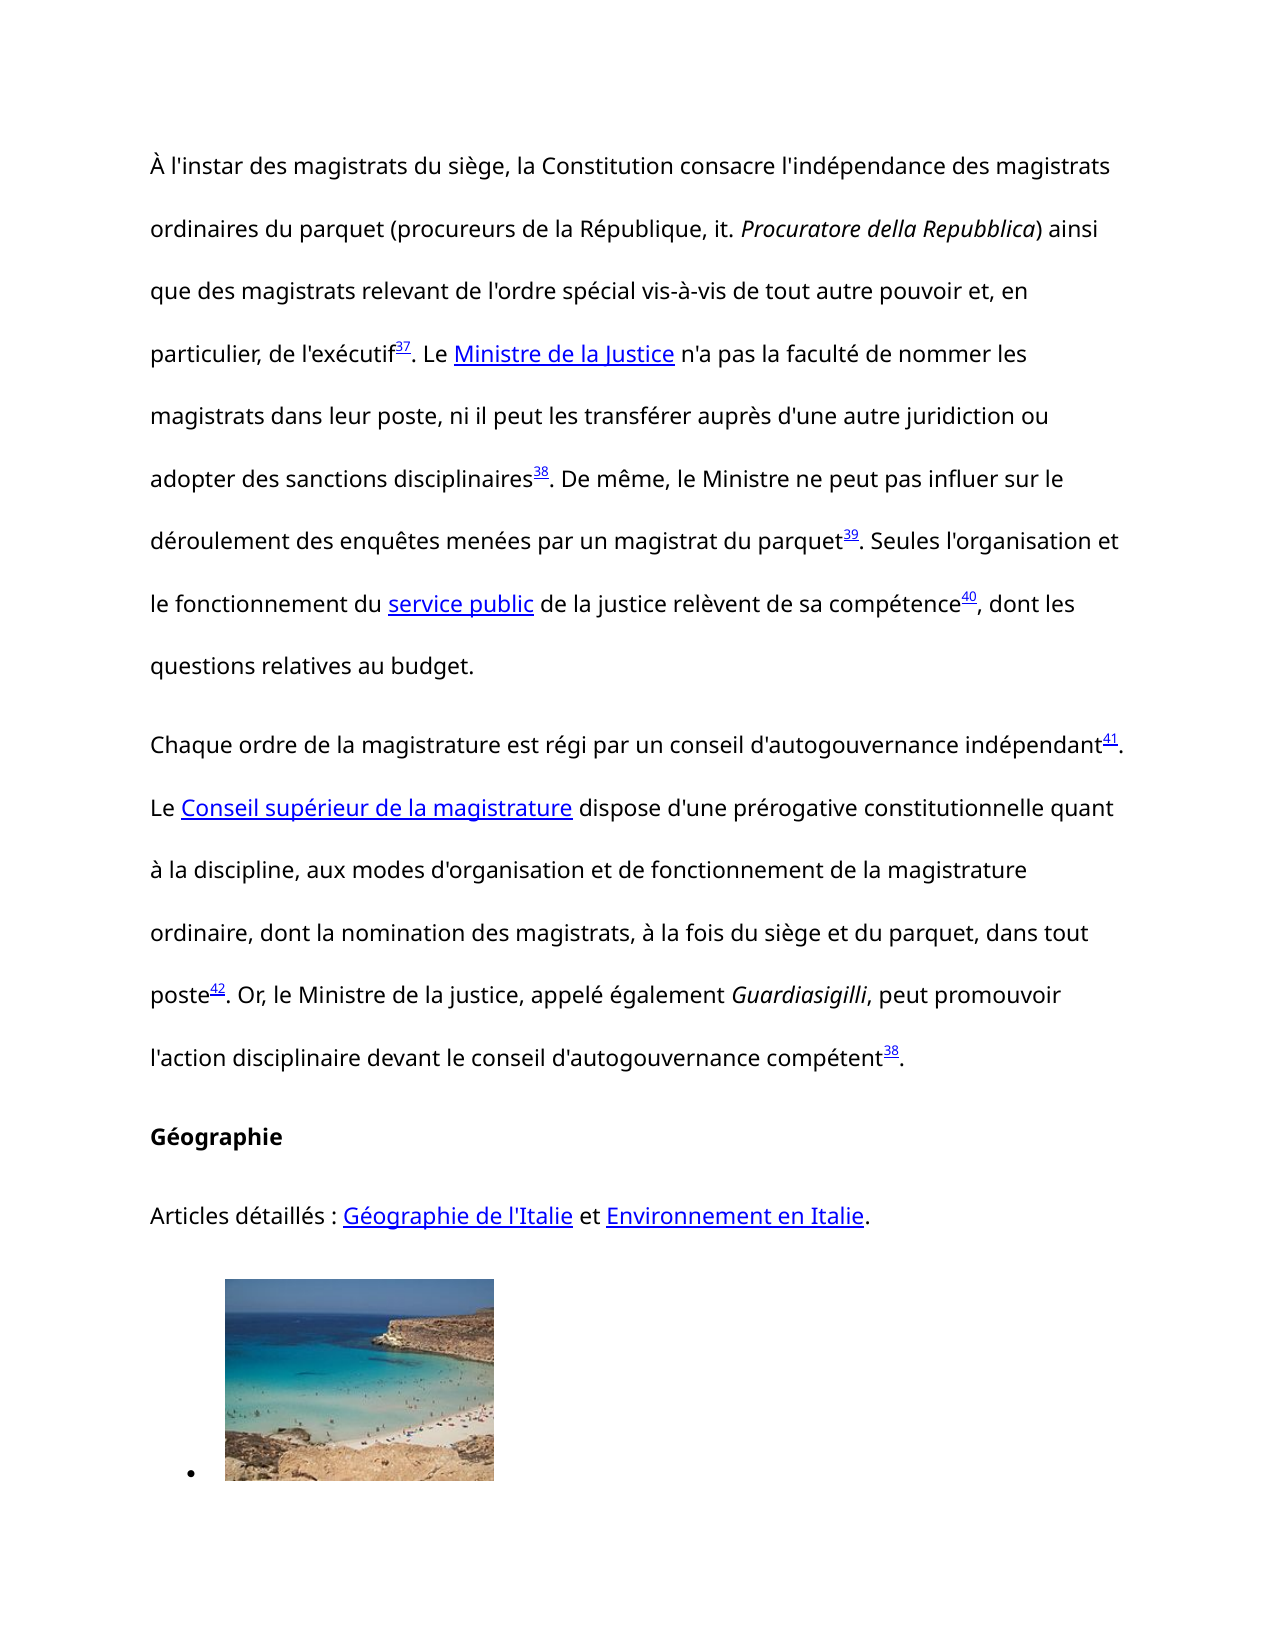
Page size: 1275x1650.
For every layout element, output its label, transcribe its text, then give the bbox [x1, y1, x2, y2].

text Chaque ordre de la magistrature est régi par un conseil d'autogouvernance indépendant41. Le Conseil supérieur de la magistrature dispose d'une prérogative constitutionnelle quant à la discipline, aux modes d'organisation et de fonctionnement de la magistrature ordinaire, dont la nomination des magistrats, à la fois du siège et du parquet, dans tout poste42. Or, le Ministre de la justice, appelé également Guardiasigilli, peut promouvoir l'action disciplinaire devant le conseil d'autogouvernance compétent38. [150, 729, 1125, 1073]
text Géographie [150, 1121, 1125, 1152]
picture [225, 1279, 494, 1481]
text Articles détaillés : Géographie de l'Italie et Environnement en Italie. [150, 1200, 1125, 1231]
text À l'instar des magistrats du siège, la Constitution consacre l'indépendance des magistrats ordinaires du parquet (procureurs de la République, it. Procuratore della Repubblica) ainsi que des magistrats relevant de l'ordre spécial vis-à-vis de tout autre pouvoir et, en particulier, de l'exécutif37. Le Ministre de la Justice n'a pas la faculté de nommer les magistrats dans leur poste, ni il peut les transférer auprès d'une autre juridiction ou adopter des sanctions disciplinaires38. De même, le Ministre ne peut pas influer sur le déroulement des enquêtes menées par un magistrat du parquet39. Seules l'organisation et le fonctionnement du service public de la justice relèvent de sa compétence40, dont les questions relatives au budget. [150, 150, 1125, 681]
